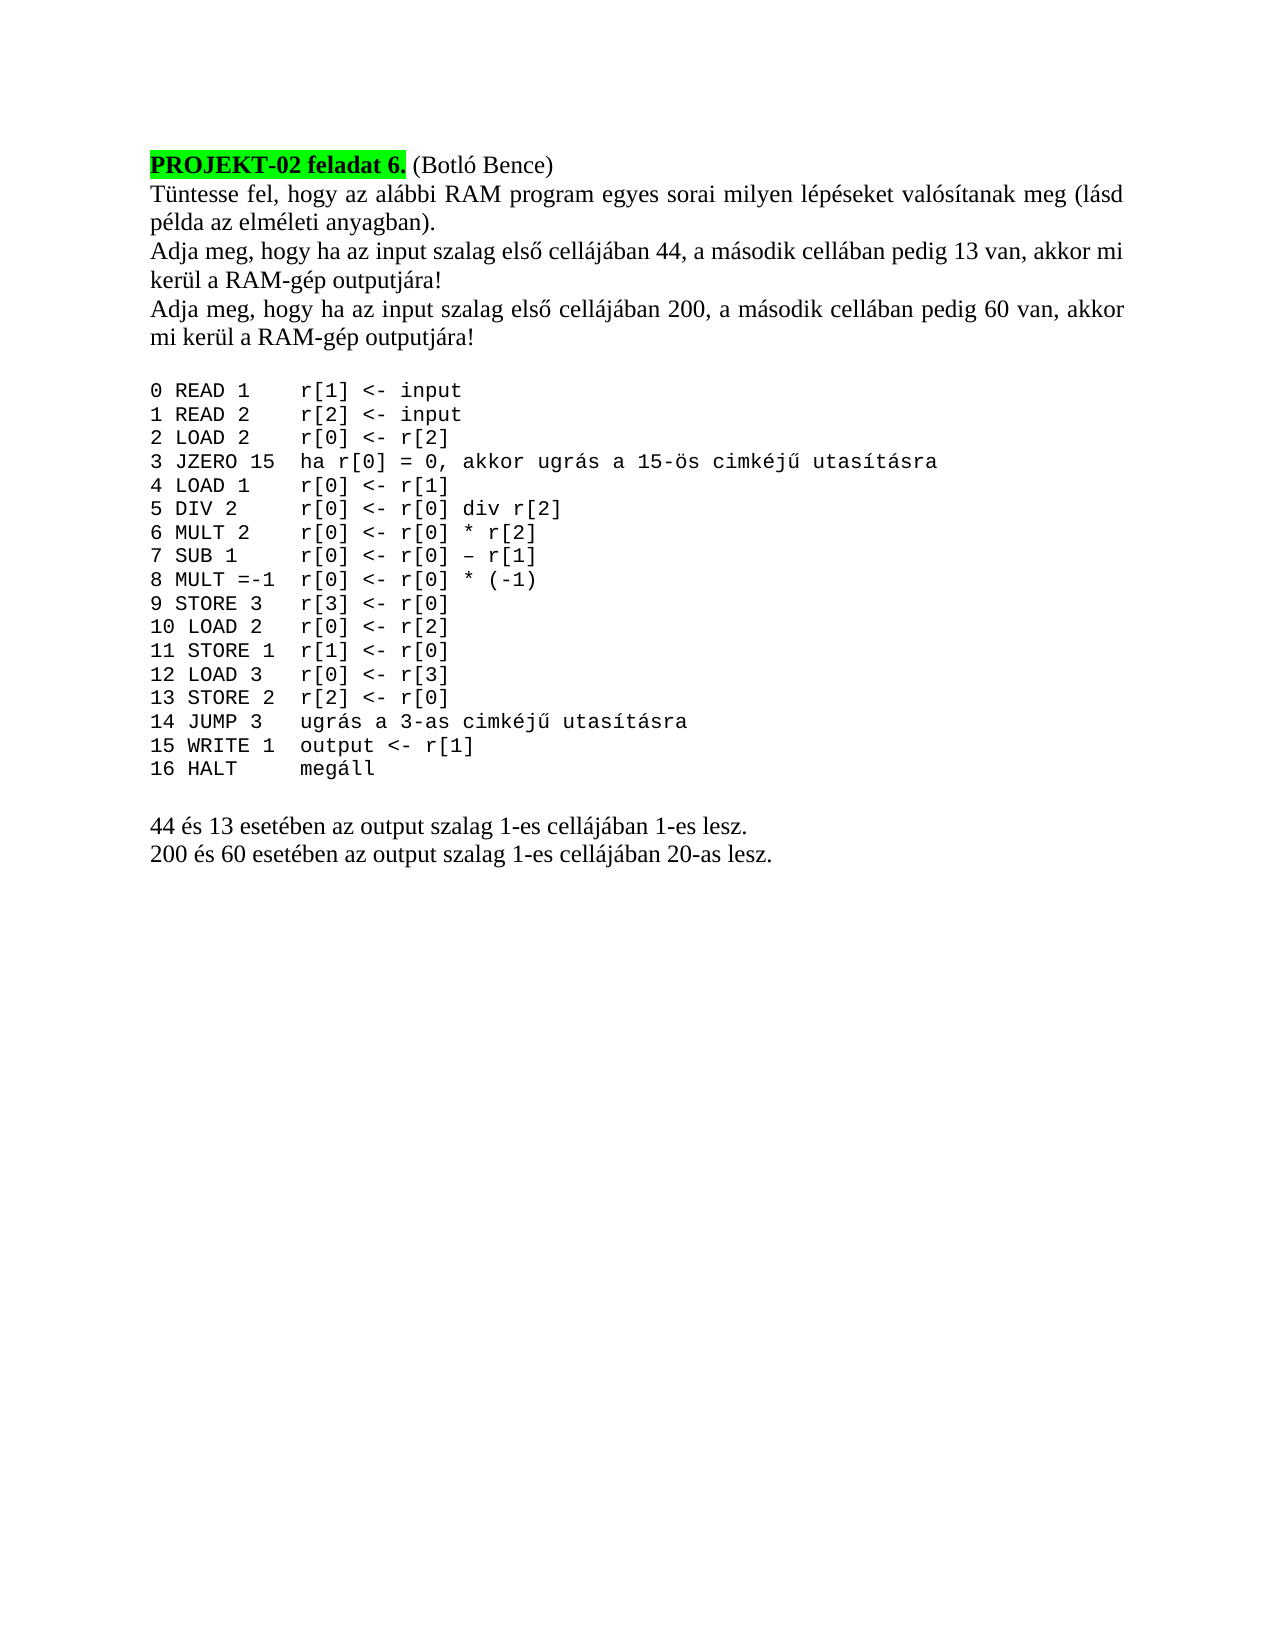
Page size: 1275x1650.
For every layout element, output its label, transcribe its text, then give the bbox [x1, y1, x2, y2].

text 10 LOAD 2 r[0] <- r[2] [150, 616, 1125, 640]
text 6 MULT 2 r[0] <- r[0] * r[2] [150, 522, 1125, 546]
text 12 LOAD 3 r[0] <- r[3] [150, 664, 1125, 687]
text 8 MULT =-1 r[0] <- r[0] * (-1) [150, 569, 1125, 593]
text 7 SUB 1 r[0] <- r[0] – r[1] [150, 546, 1125, 569]
text 44 és 13 esetében az output szalag 1-es cellájában 1-es lesz. [150, 811, 1125, 839]
text 0 READ 1 r[1] <- input [150, 380, 1125, 404]
text Adja meg, hogy ha az input szalag első cellájában 200, a második cellában pedig 60 van, akkor mi kerül a RAM-gép outputjára! [150, 294, 1125, 351]
text 15 WRITE 1 output <- r[1] [150, 735, 1125, 758]
text 3 JZERO 15 ha r[0] = 0, akkor ugrás a 15-ös cimkéjű utasításra [150, 451, 1125, 474]
text Adja meg, hogy ha az input szalag első cellájában 44, a második cellában pedig 13 van, akkor mi kerül a RAM-gép outputjára! [150, 236, 1125, 294]
text 5 DIV 2 r[0] <- r[0] div r[2] [150, 498, 1125, 522]
text 13 STORE 2 r[2] <- r[0] [150, 687, 1125, 711]
text 14 JUMP 3 ugrás a 3-as cimkéjű utasításra [150, 711, 1125, 735]
text 1 READ 2 r[2] <- input [150, 404, 1125, 427]
text Tüntesse fel, hogy az alábbi RAM program egyes sorai milyen lépéseket valósítanak meg (lásd példa az elméleti anyagban). [150, 179, 1125, 236]
text 2 LOAD 2 r[0] <- r[2] [150, 427, 1125, 451]
text 9 STORE 3 r[3] <- r[0] [150, 593, 1125, 616]
text 11 STORE 1 r[1] <- r[0] [150, 640, 1125, 664]
text 4 LOAD 1 r[0] <- r[1] [150, 474, 1125, 498]
text 200 és 60 esetében az output szalag 1-es cellájában 20-as lesz. [150, 839, 1125, 868]
text PROJEKT-02 feladat 6. (Botló Bence) [406, 150, 1125, 179]
text 16 HALT megáll [150, 758, 1125, 782]
